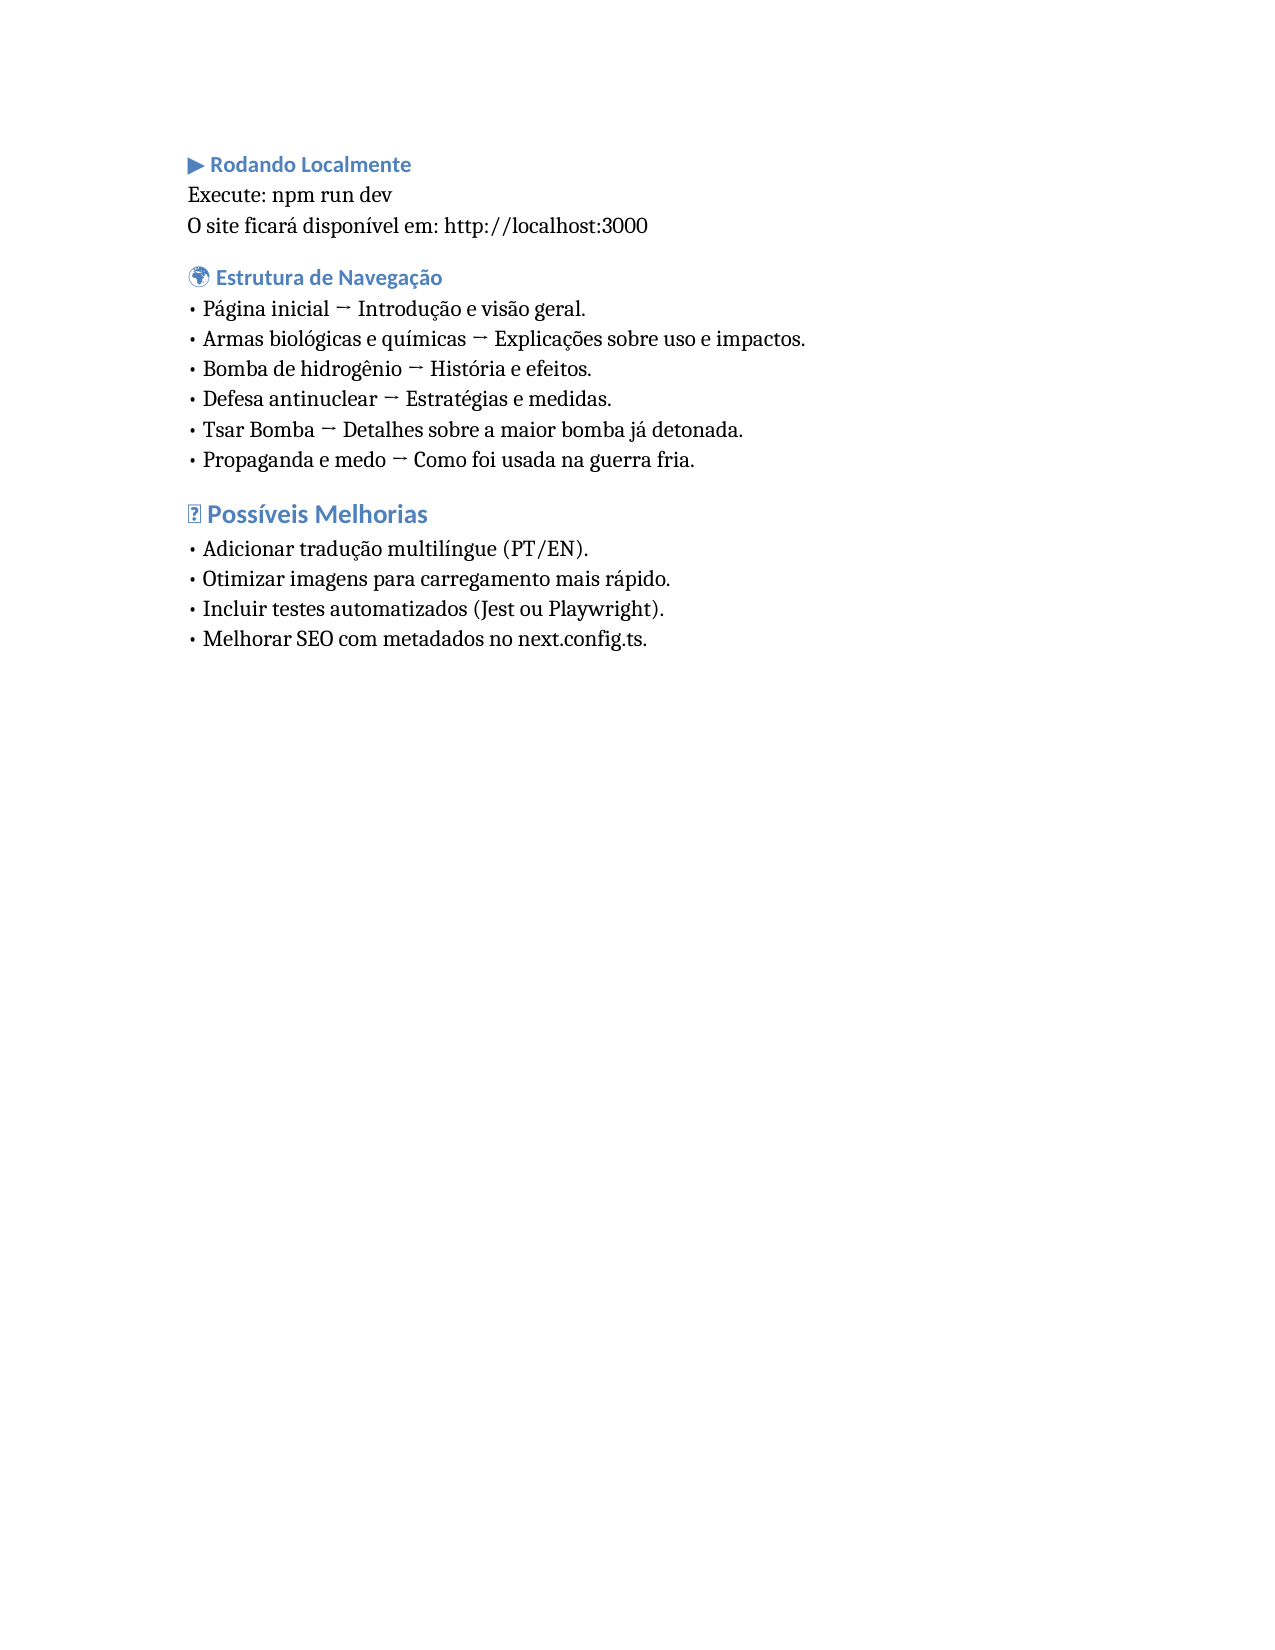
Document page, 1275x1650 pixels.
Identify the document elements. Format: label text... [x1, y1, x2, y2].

text • Adicionar tradução multilíngue (PT/EN). • Otimizar imagens para carregamento mais rápido. • Incluir testes automatizados (Jest ou Playwright). • Melhorar SEO com metadados no next.config.ts. [187, 536, 1087, 653]
subtitle 🌍 Estrutura de Navegação [187, 263, 1087, 291]
subtitle ▶️ Rodando Localmente [187, 150, 1087, 178]
text Execute: npm run dev O site ficará disponível em: http://localhost:3000 [187, 182, 1087, 239]
text • Página inicial → Introdução e visão geral. • Armas biológicas e químicas → Explicações sobre uso e impactos. • Bomba de hidrogênio → História e efeitos. • Defesa antinuclear → Estratégias e medidas. • Tsar Bomba → Detalhes sobre a maior bomba já detonada. • Propaganda e medo → Como foi usada na guerra fria. [187, 296, 1087, 473]
subtitle 🔹 Possíveis Melhorias [187, 498, 1087, 531]
